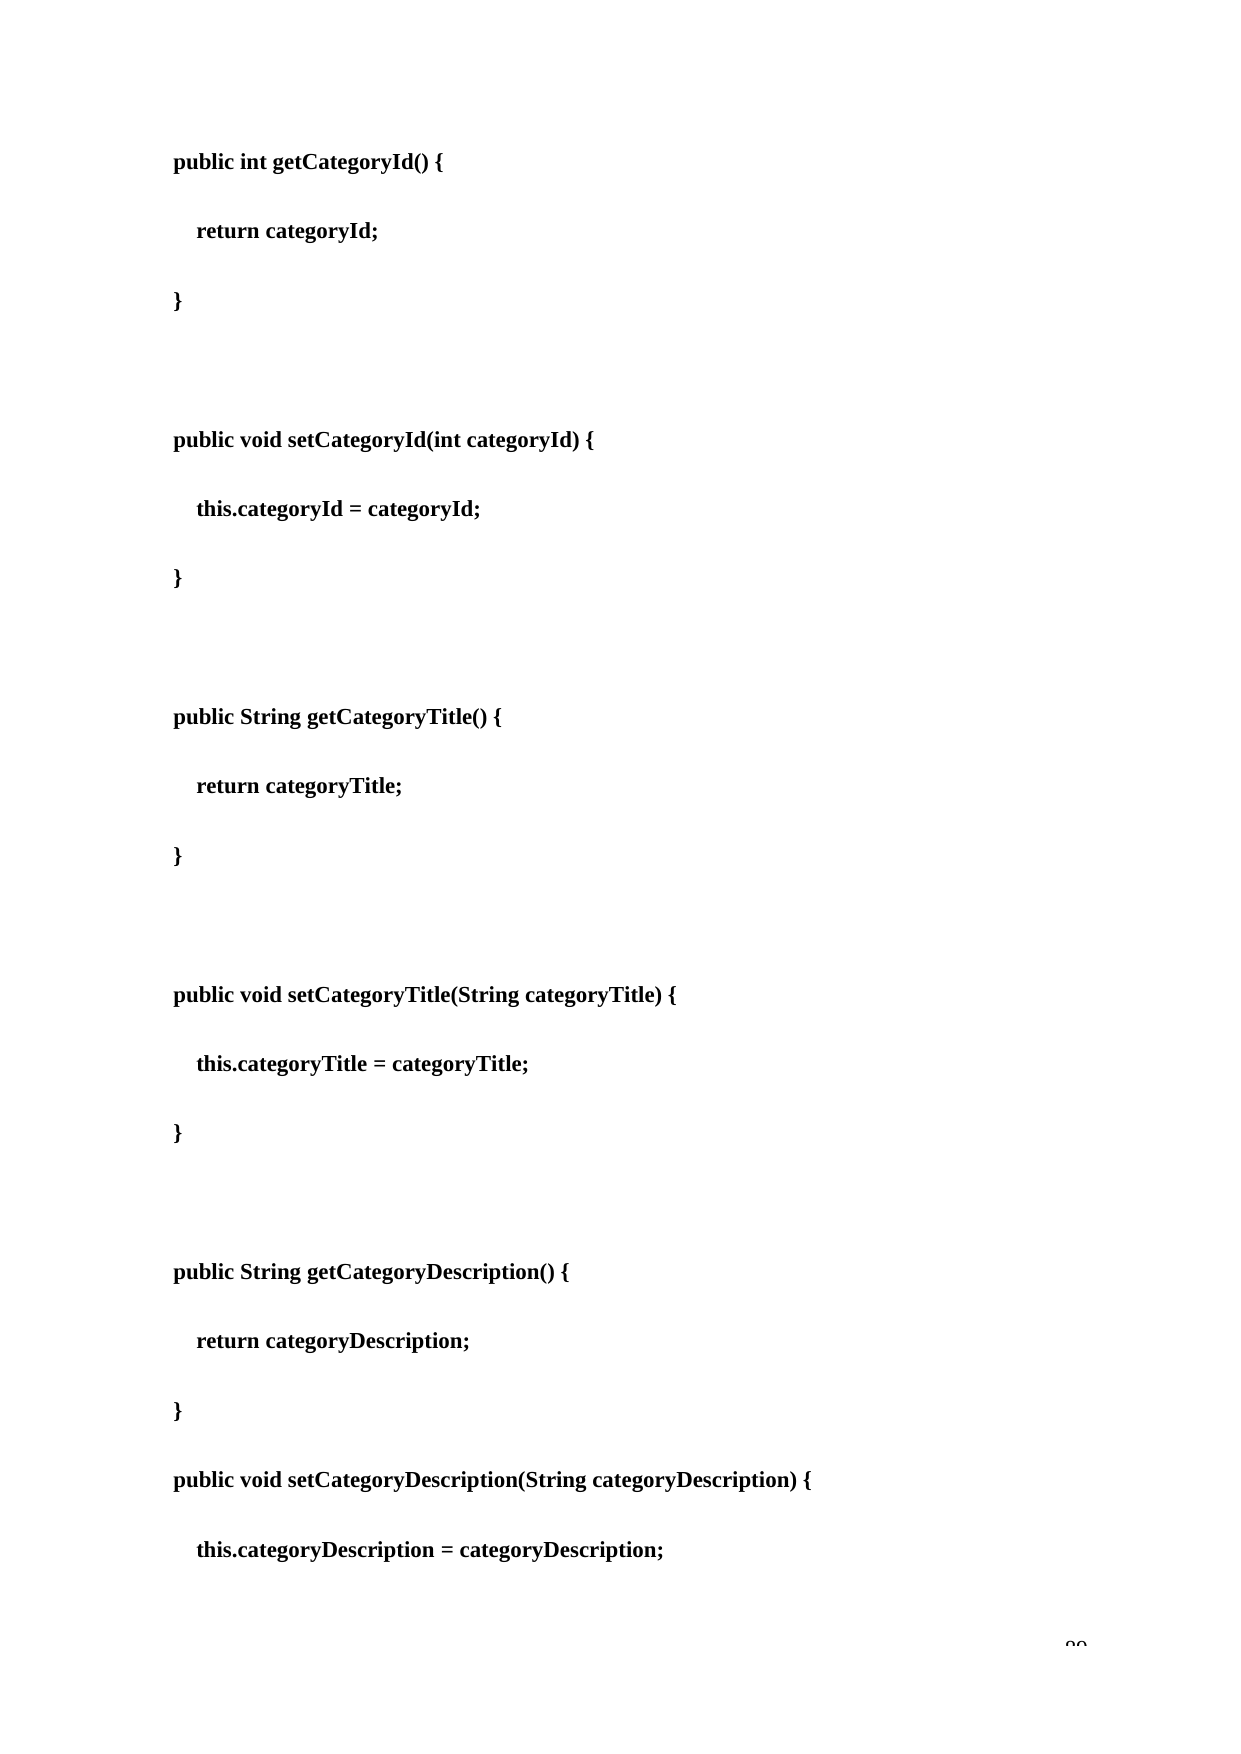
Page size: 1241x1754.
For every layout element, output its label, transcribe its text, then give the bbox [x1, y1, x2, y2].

text } [173, 1119, 1103, 1146]
text public void setCategoryTitle(String categoryTitle) { this.categoryTitle = categoryTitle; [173, 981, 679, 1076]
text public String getCategoryDescription() { return categoryDescription; [173, 1258, 571, 1354]
text public int getCategoryId() { return categoryId; [173, 148, 445, 244]
text } [173, 1397, 1103, 1423]
text public String getCategoryTitle() { return categoryTitle; [173, 703, 504, 799]
text public void setCategoryId(int categoryId) { this.categoryId = categoryId; [173, 426, 596, 521]
text } [173, 564, 1103, 591]
text public void setCategoryDescription(String categoryDescription) { this.categoryDescription = categoryDescription; [173, 1466, 814, 1562]
text } [173, 287, 1103, 313]
text } [173, 842, 1103, 868]
